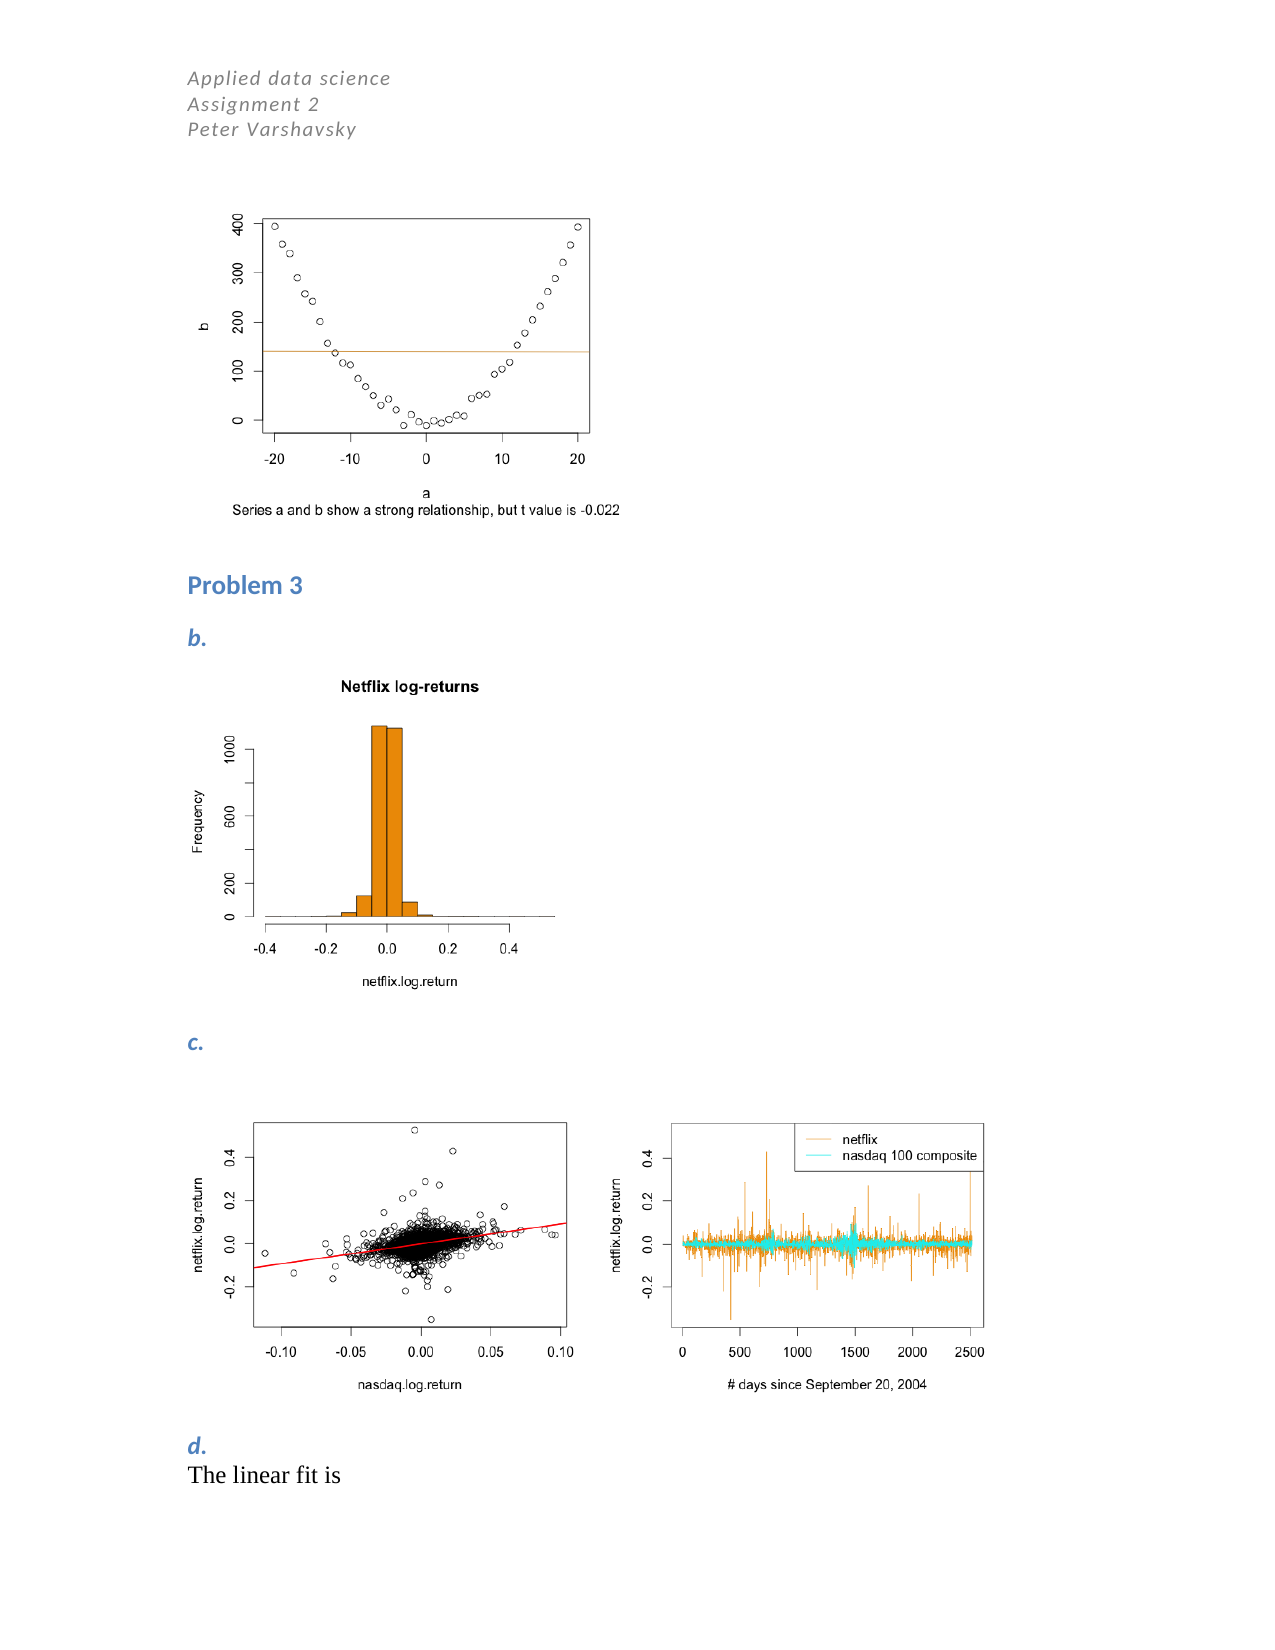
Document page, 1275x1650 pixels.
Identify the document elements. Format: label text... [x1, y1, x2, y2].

text The linear fit is [187, 1460, 1087, 1489]
subtitle b. [187, 622, 1087, 652]
picture [187, 1056, 600, 1409]
subtitle d. [187, 1430, 1087, 1460]
picture [187, 652, 600, 1006]
picture [605, 1057, 1017, 1409]
subtitle c. [187, 1026, 1087, 1056]
picture [193, 150, 625, 519]
subtitle Problem 3 [187, 568, 1087, 601]
